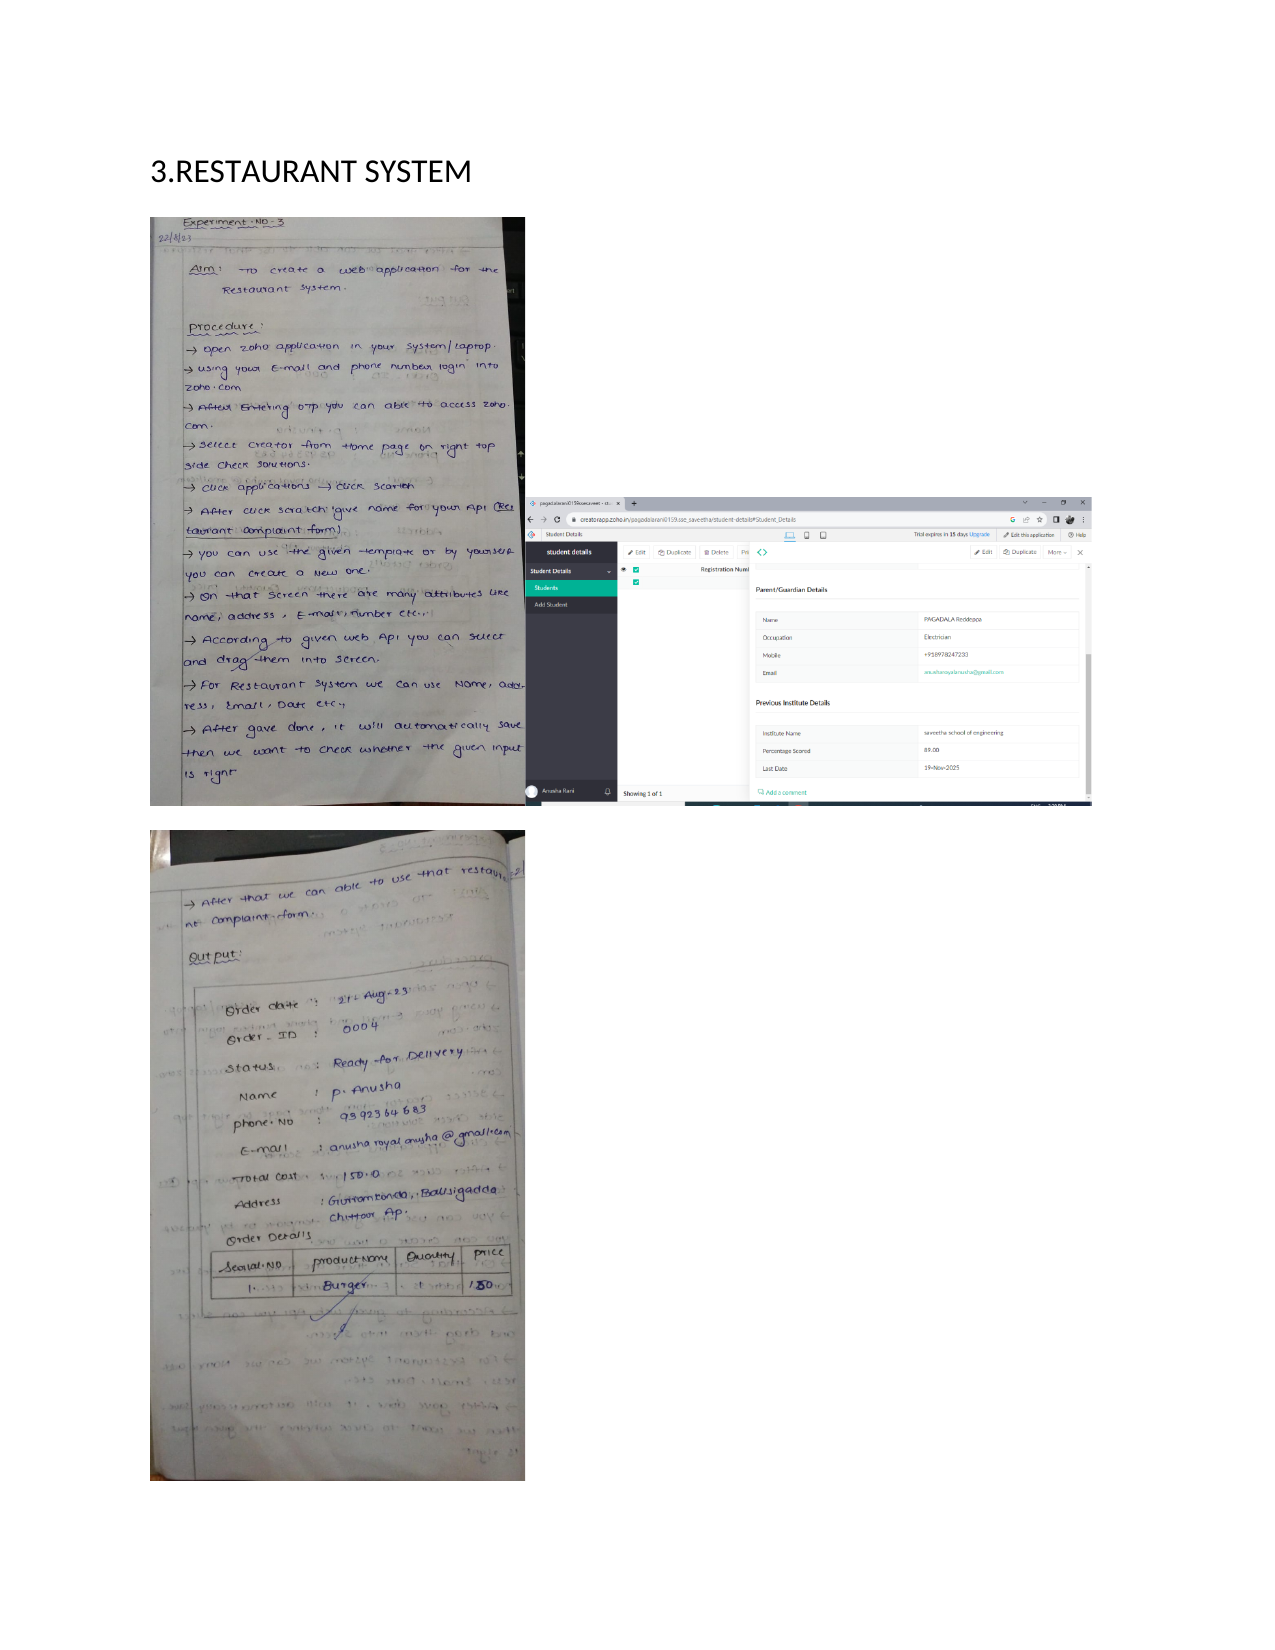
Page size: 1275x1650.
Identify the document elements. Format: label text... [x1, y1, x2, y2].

picture [150, 830, 526, 1481]
picture [150, 217, 1092, 806]
text 3.RESTAURANT SYSTEM [150, 150, 1125, 191]
